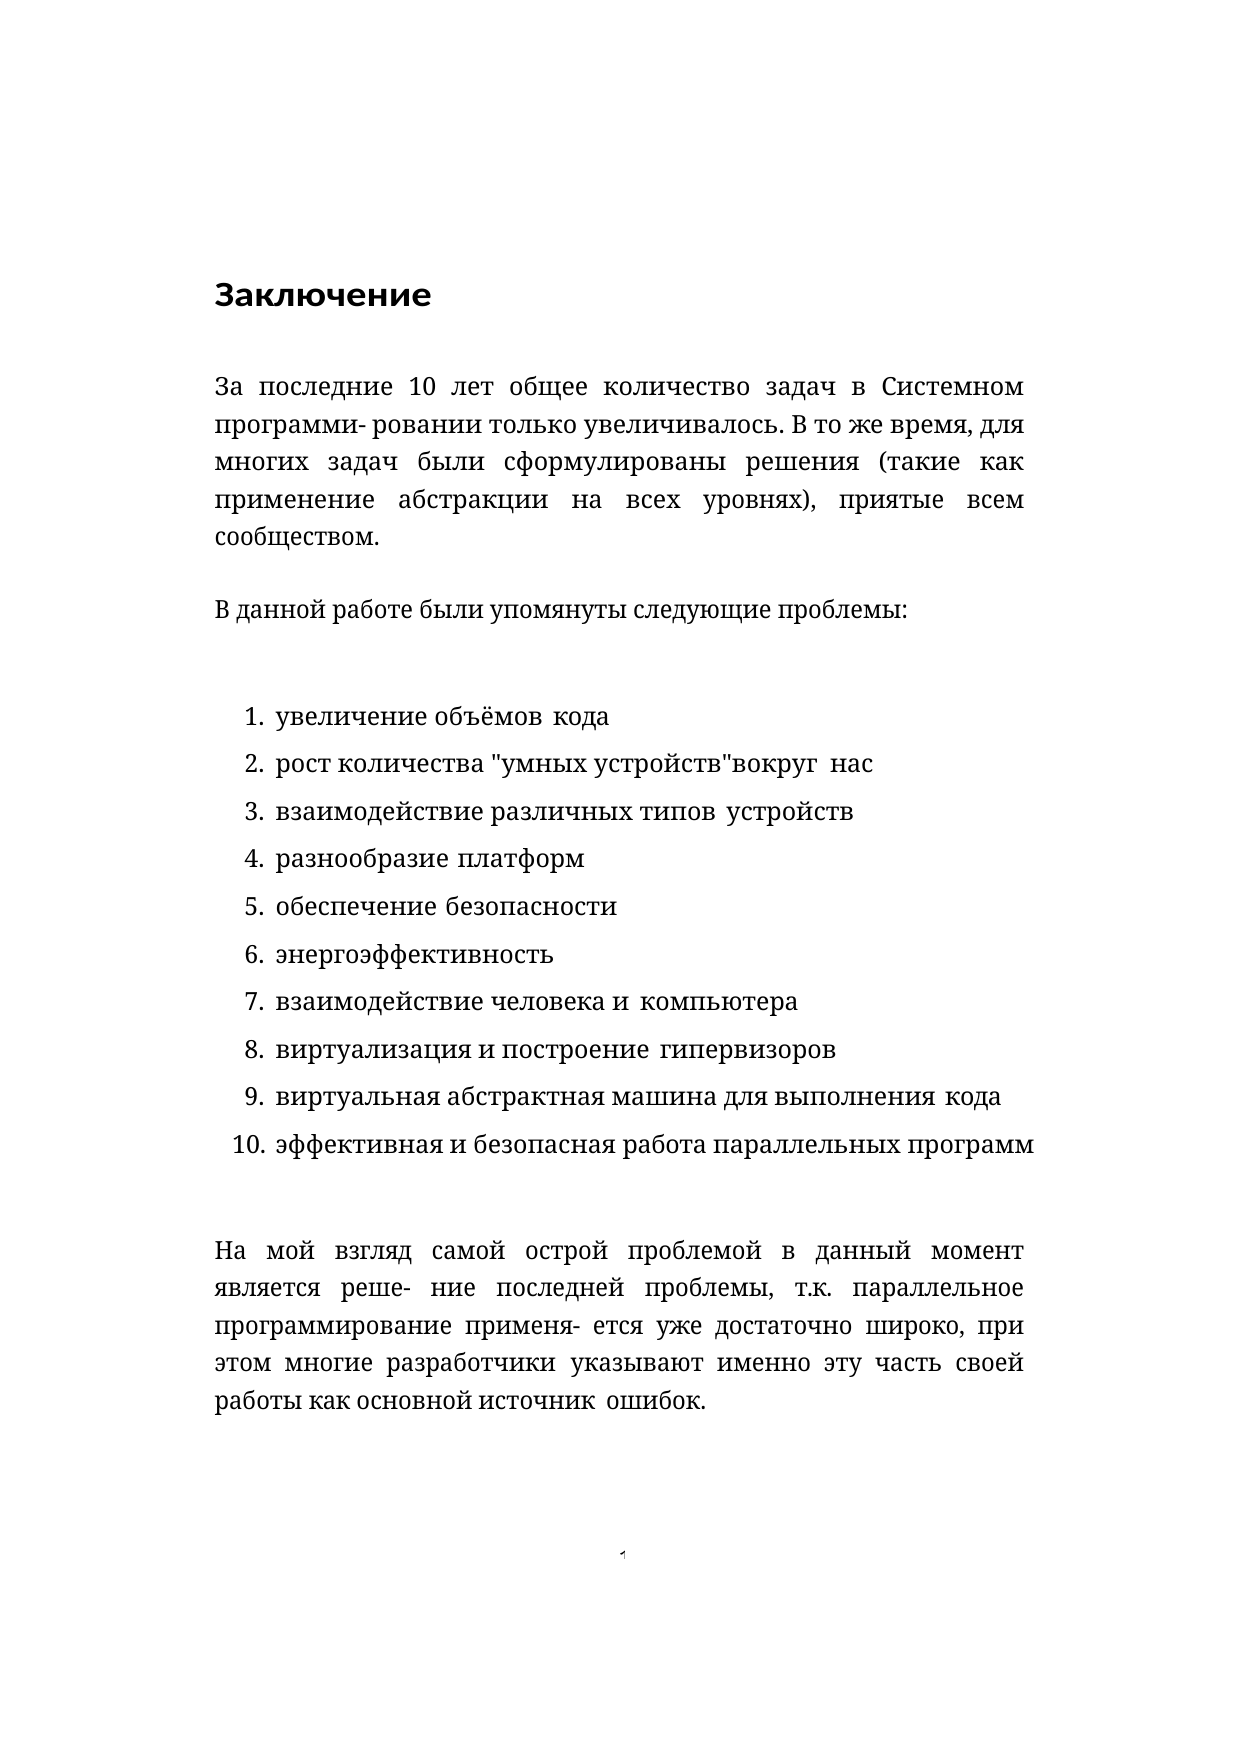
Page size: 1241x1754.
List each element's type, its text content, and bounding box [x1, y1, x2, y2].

list рост количества "умных устройств"вокруг нас [244, 746, 1035, 780]
list взаимодействие различных типов устройств [244, 793, 1035, 827]
text За последние 10 лет общее количество задач в Системном программи- ровании только увеличивалось. В то же время, для многих задач были сформулированы решения (такие как применение абстракции на всех уровнях), приятые всем сообществом. [214, 369, 1024, 553]
list энергоэффективность [244, 936, 1035, 970]
list разнообразие платформ [244, 841, 1035, 875]
text В данной работе были упомянуты следующие проблемы: [214, 592, 1065, 626]
text На мой взгляд самой острой проблемой в данный момент является реше- ние последней проблемы, т.к. параллельное программирование применя- ется уже достаточно широко, при этом многие разработчики указывают именно эту часть своей работы как основной источник ошибок. [214, 1233, 1024, 1416]
list увеличение объёмов кода [244, 698, 1035, 732]
list обеспечение безопасности [244, 889, 1035, 923]
list эффективная и безопасная работа параллельных программ [232, 1127, 1035, 1161]
list виртуальная абстрактная машина для выполнения кода [244, 1079, 1035, 1113]
subtitle Заключение [214, 272, 1065, 315]
list виртуализация и построение гипервизоров [244, 1031, 1035, 1066]
list взаимодействие человека и компьютера [244, 984, 1035, 1018]
